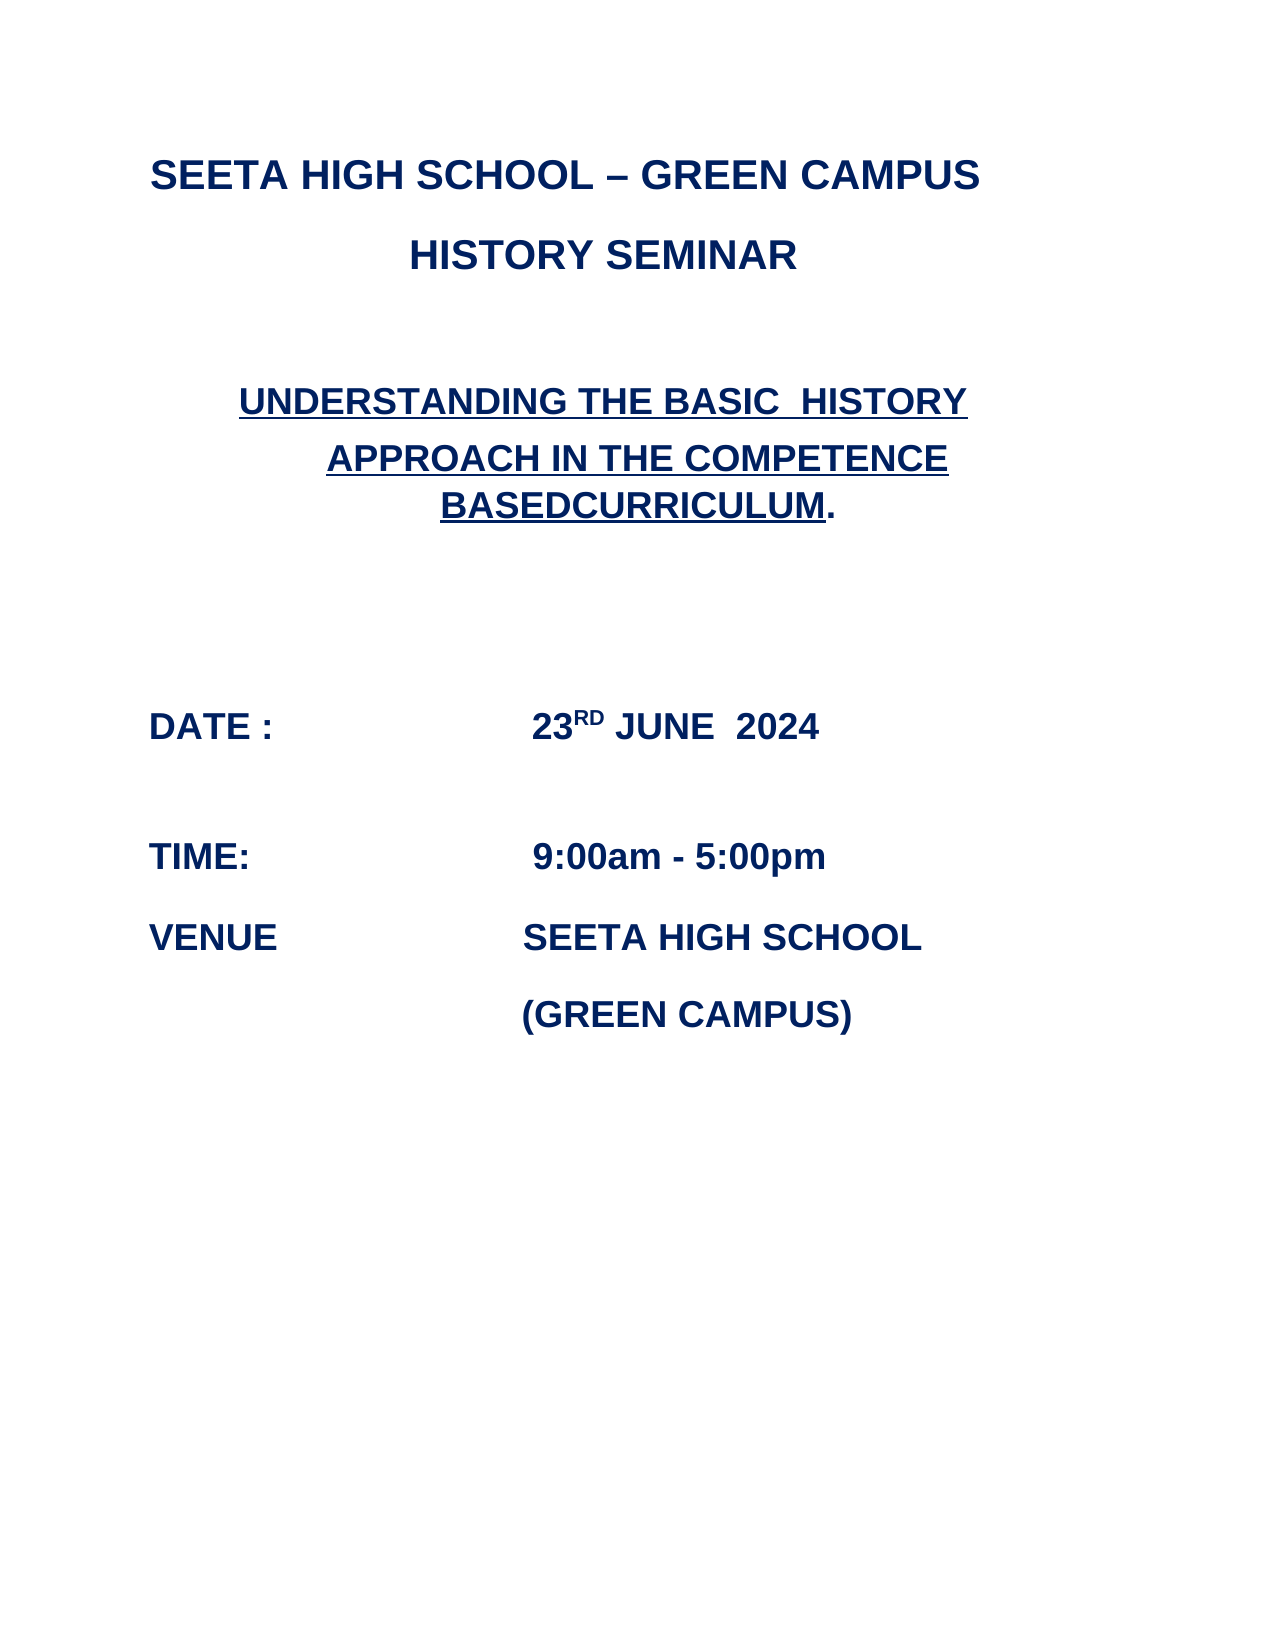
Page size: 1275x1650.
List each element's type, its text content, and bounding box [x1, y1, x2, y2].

text DATE : 23RD JUNE 2024 [148, 704, 1125, 748]
text (GREEN CAMPUS) [249, 992, 1125, 1036]
text APPROACH IN THE COMPETENCE BASEDCURRICULUM. [150, 436, 1125, 526]
text VENUE SEETA HIGH SCHOOL [148, 915, 1125, 958]
text TIME: 9:00am - 5:00pm [148, 834, 1125, 877]
text UNDERSTANDING THE BASIC HISTORY [150, 379, 1056, 422]
text SEETA HIGH SCHOOL – GREEN CAMPUS [150, 150, 1125, 198]
text HISTORY SEMINAR [150, 230, 1057, 278]
